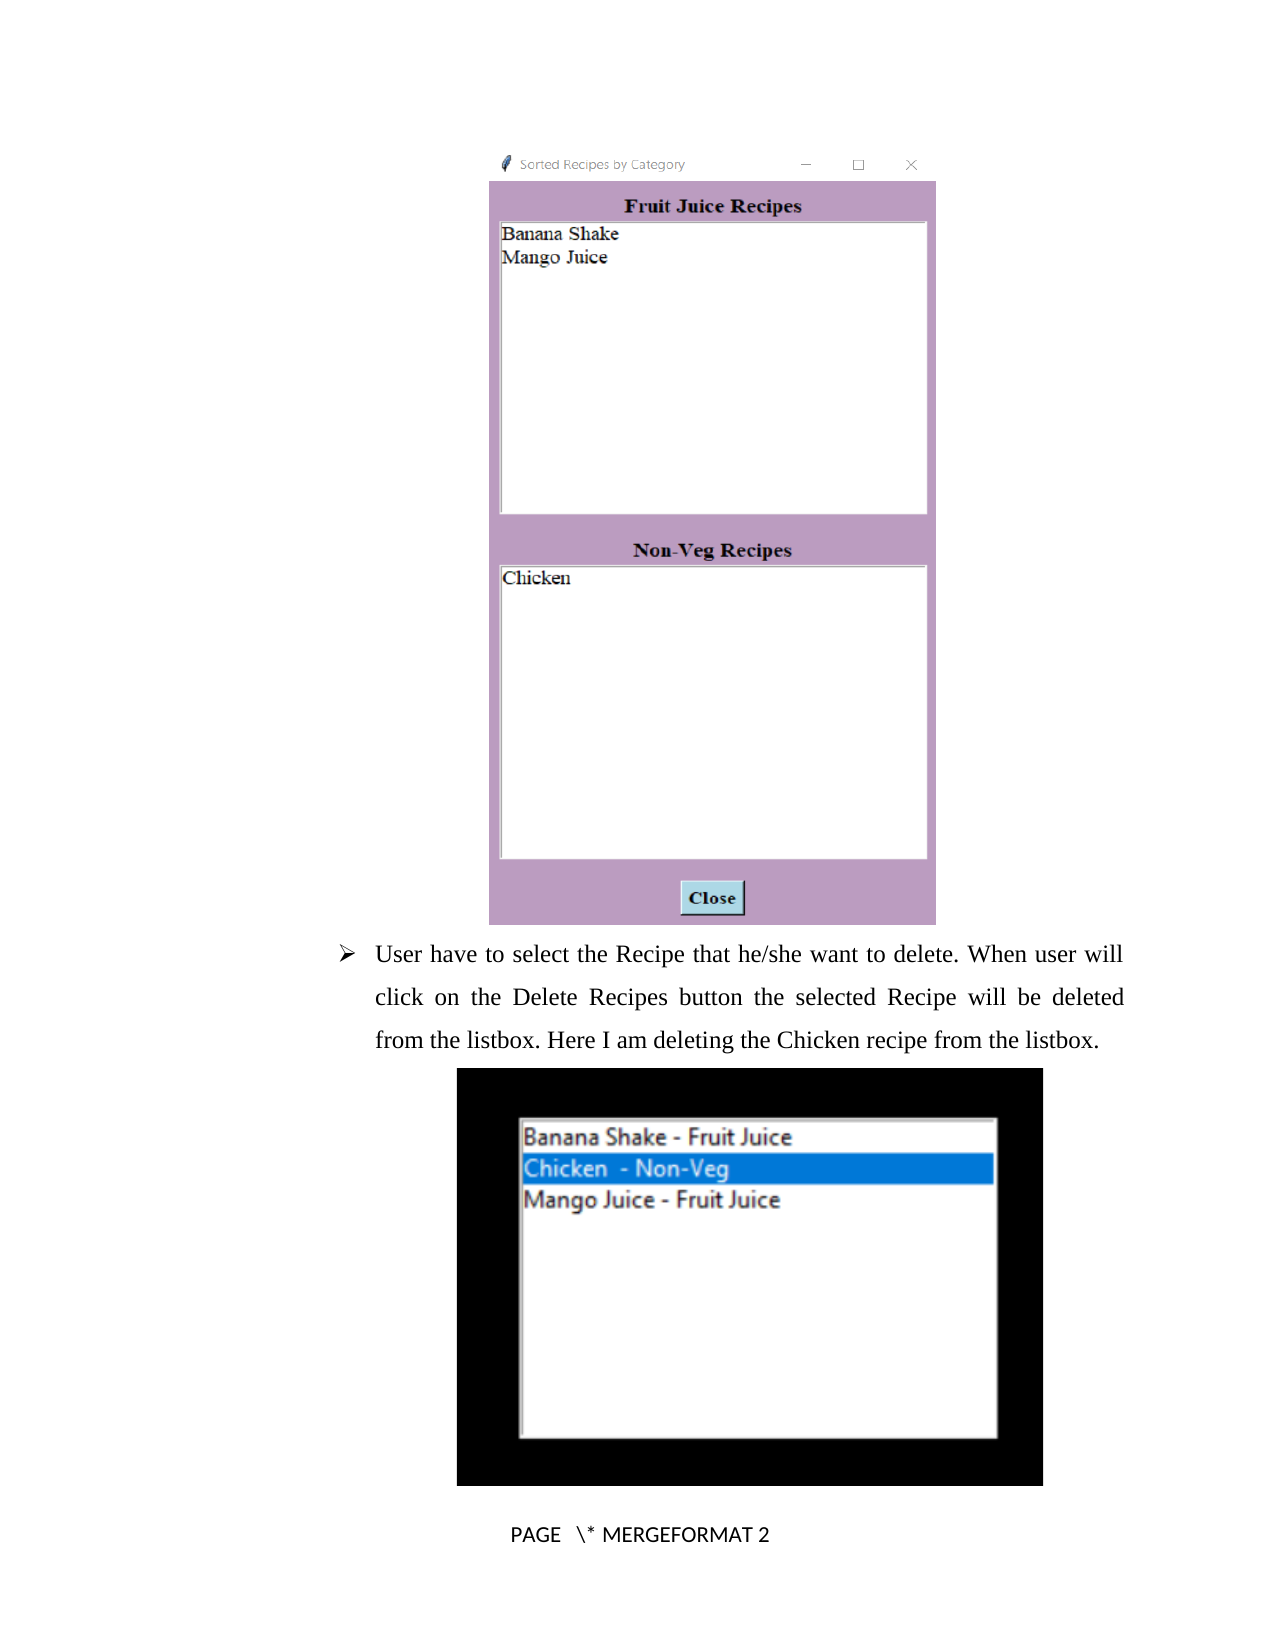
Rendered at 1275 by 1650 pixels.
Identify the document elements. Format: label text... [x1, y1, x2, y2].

picture [489, 150, 936, 925]
list User have to select the Recipe that he/she want to delete. When user will click on the Delete Recipes button the selected Recipe will be deleted from the listbox. Here I am deleting the Chicken recipe from the listbox. [337, 939, 1125, 1054]
picture [456, 1068, 1044, 1486]
